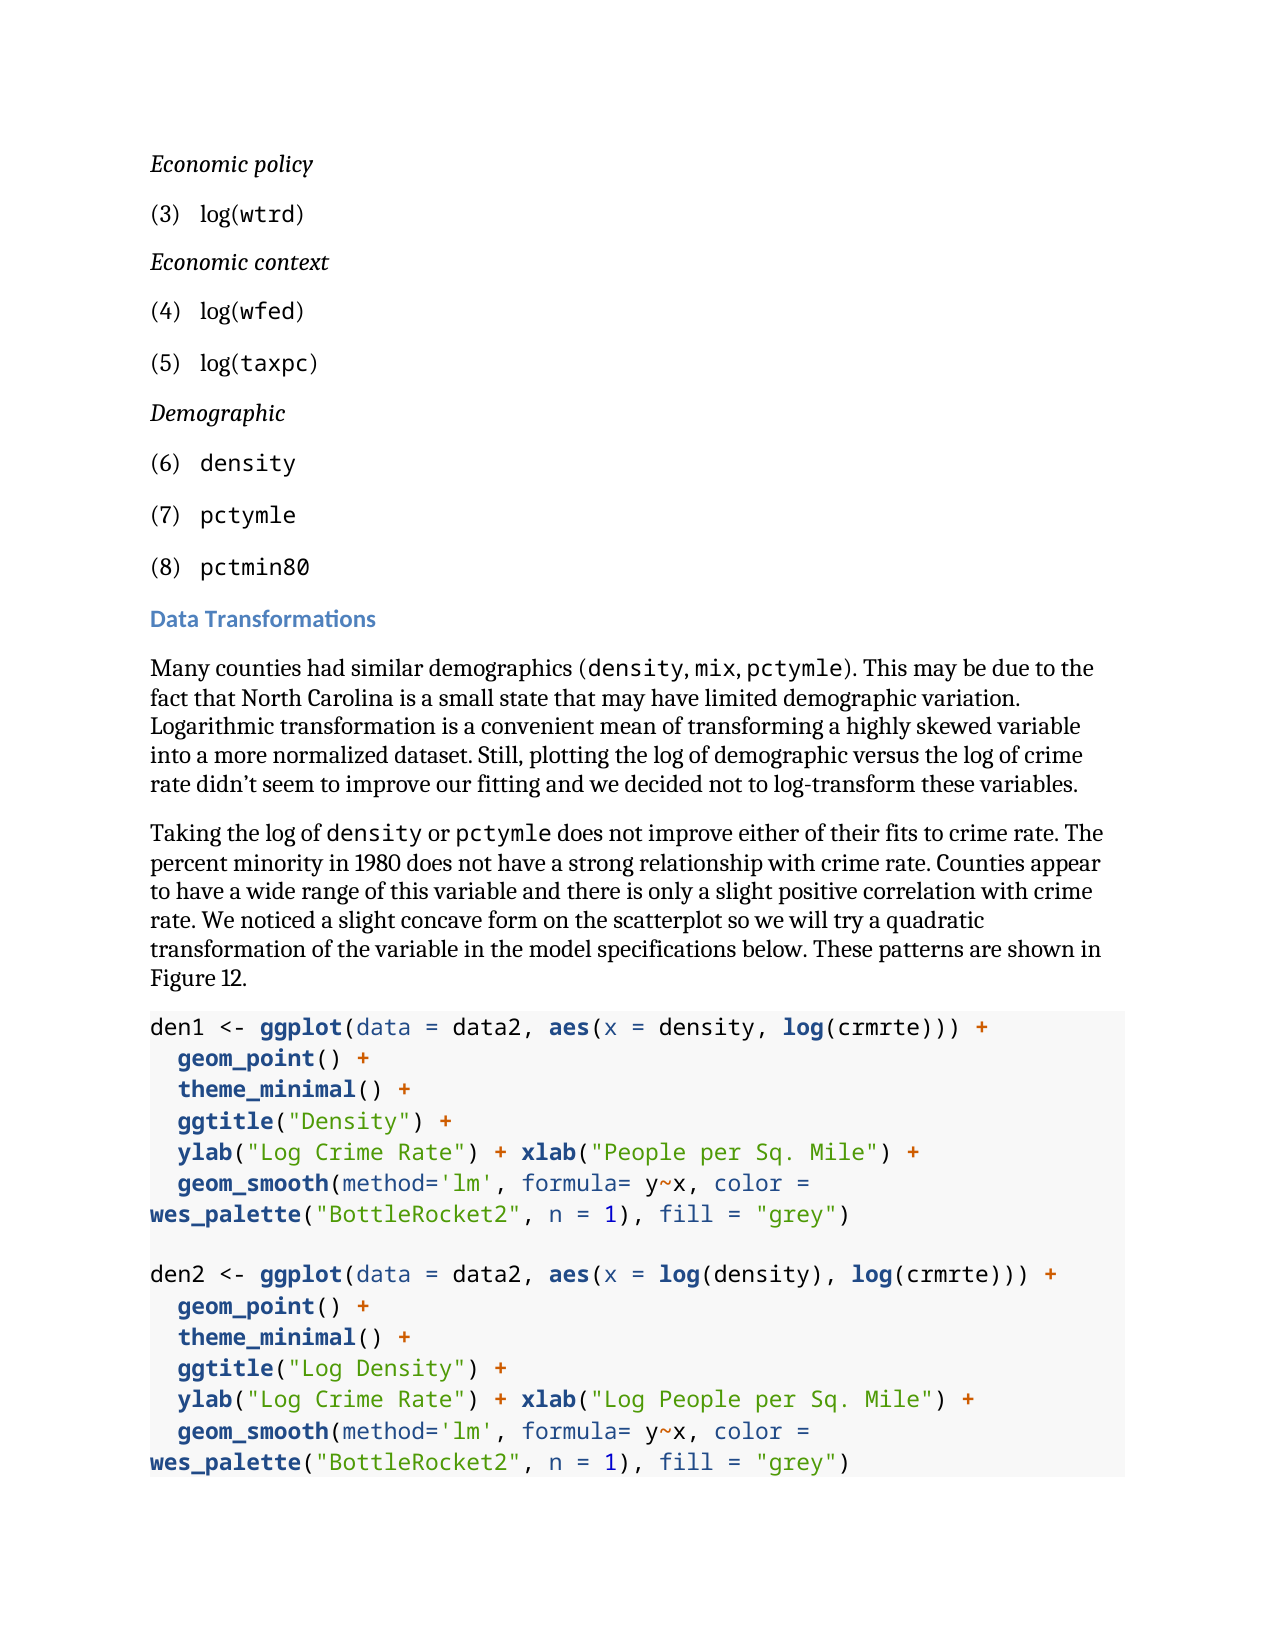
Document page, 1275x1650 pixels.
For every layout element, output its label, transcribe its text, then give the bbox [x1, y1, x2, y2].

text Demographic [150, 399, 1125, 428]
text Many counties had similar demographics (density, mix, pctymle). This may be due to the fact that North Carolina is a small state that may have limited demographic variation. Logarithmic transformation is a convenient mean of transforming a highly skewed variable into a more normalized dataset. Still, plotting the log of demographic versus the log of crime rate didn’t seem to improve our fitting and we decided not to log-transform these variables. [150, 652, 1125, 798]
list log(taxpc) [150, 347, 1125, 378]
list log(wtrd) [150, 197, 1125, 229]
text Taking the log of density or pctymle does not improve either of their fits to crime rate. The percent minority in 1980 does not have a strong relationship with crime rate. Counties appear to have a wide range of this variable and there is only a slight positive correlation with crime rate. We noticed a slight concave form on the scatterplot so we will try a quadratic transformation of the variable in the model specifications below. These patterns are shown in Figure 12. [150, 817, 1125, 992]
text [150, 1011, 1125, 1477]
subtitle Data Transformations [150, 603, 1125, 633]
list log(wfed) [150, 295, 1125, 326]
list pctmin80 [150, 551, 1125, 582]
list pctymle [150, 499, 1125, 530]
text Economic context [150, 247, 1125, 276]
list density [150, 447, 1125, 478]
text Economic policy [150, 150, 1125, 179]
